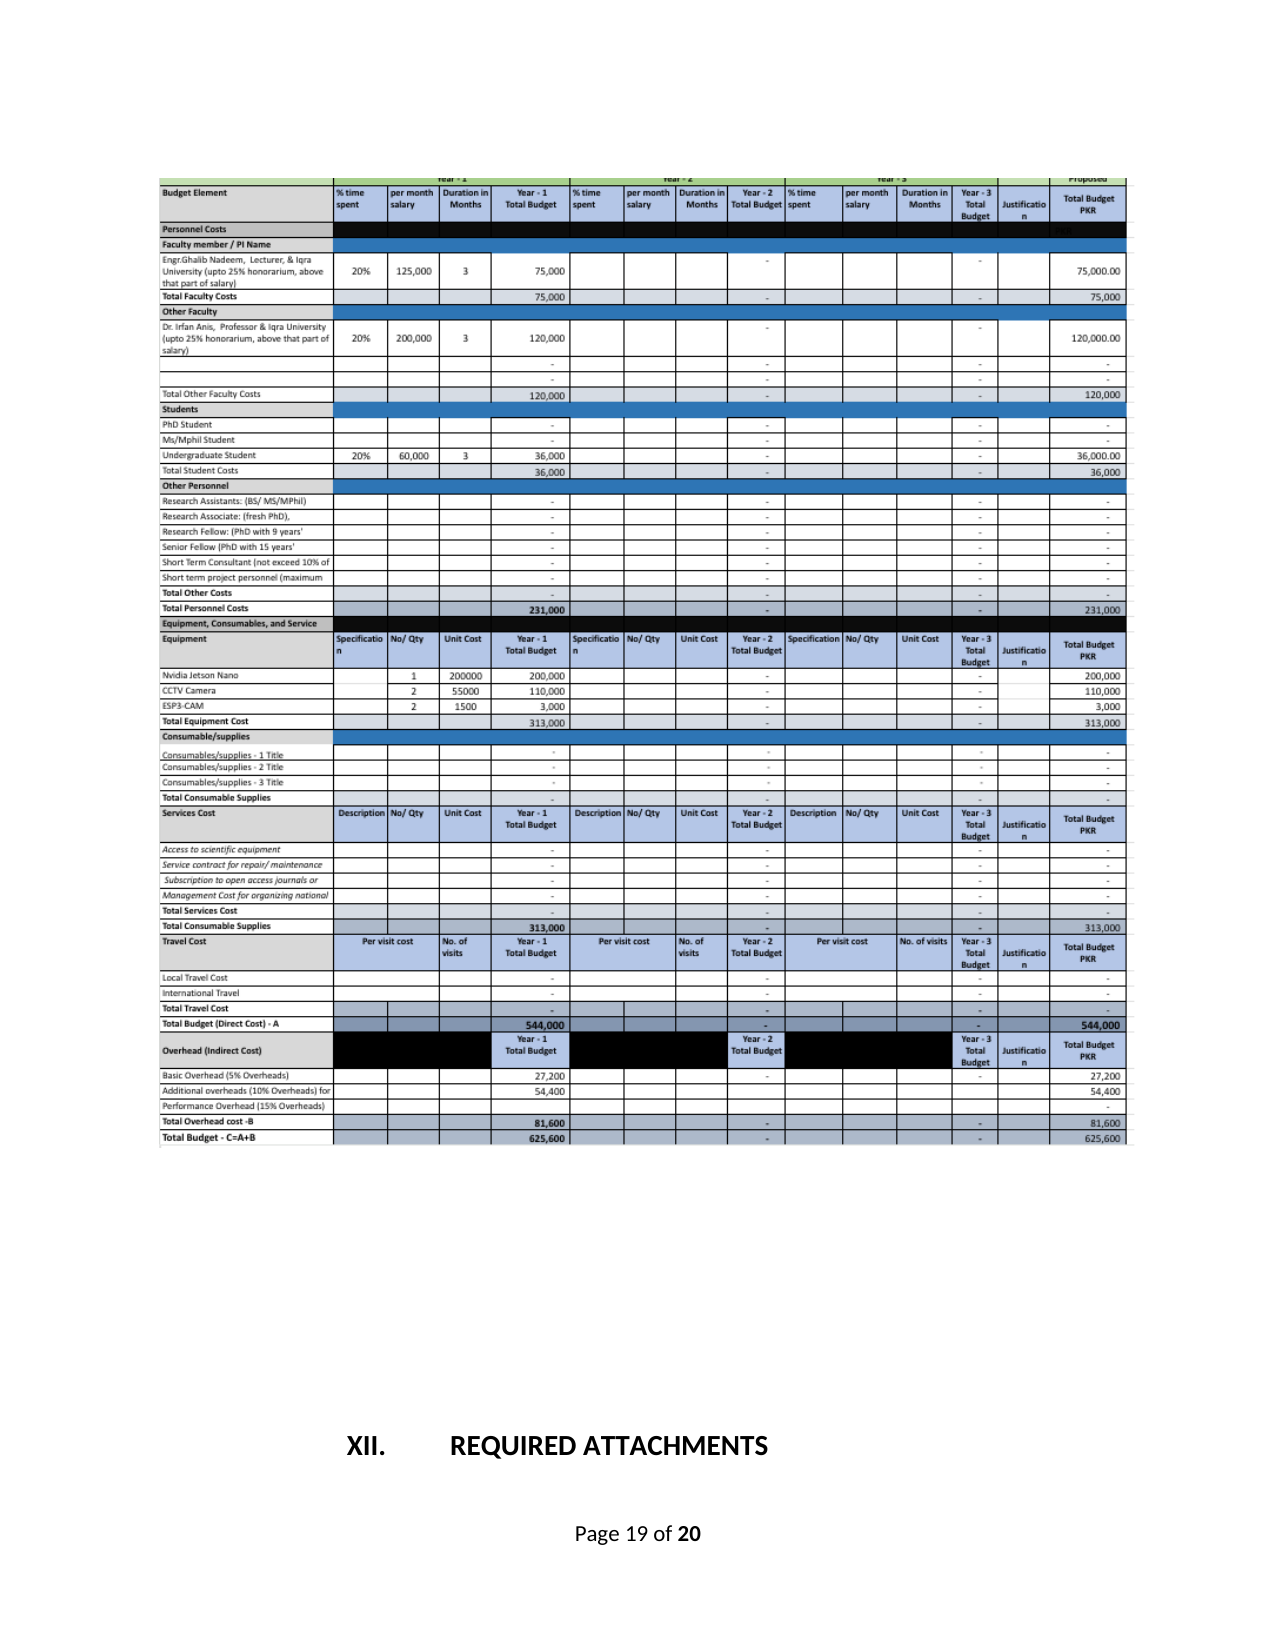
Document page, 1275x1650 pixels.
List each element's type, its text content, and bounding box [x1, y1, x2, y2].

list REQUIRED ATTACHMENTS [386, 1427, 1125, 1463]
picture [159, 178, 1135, 1148]
